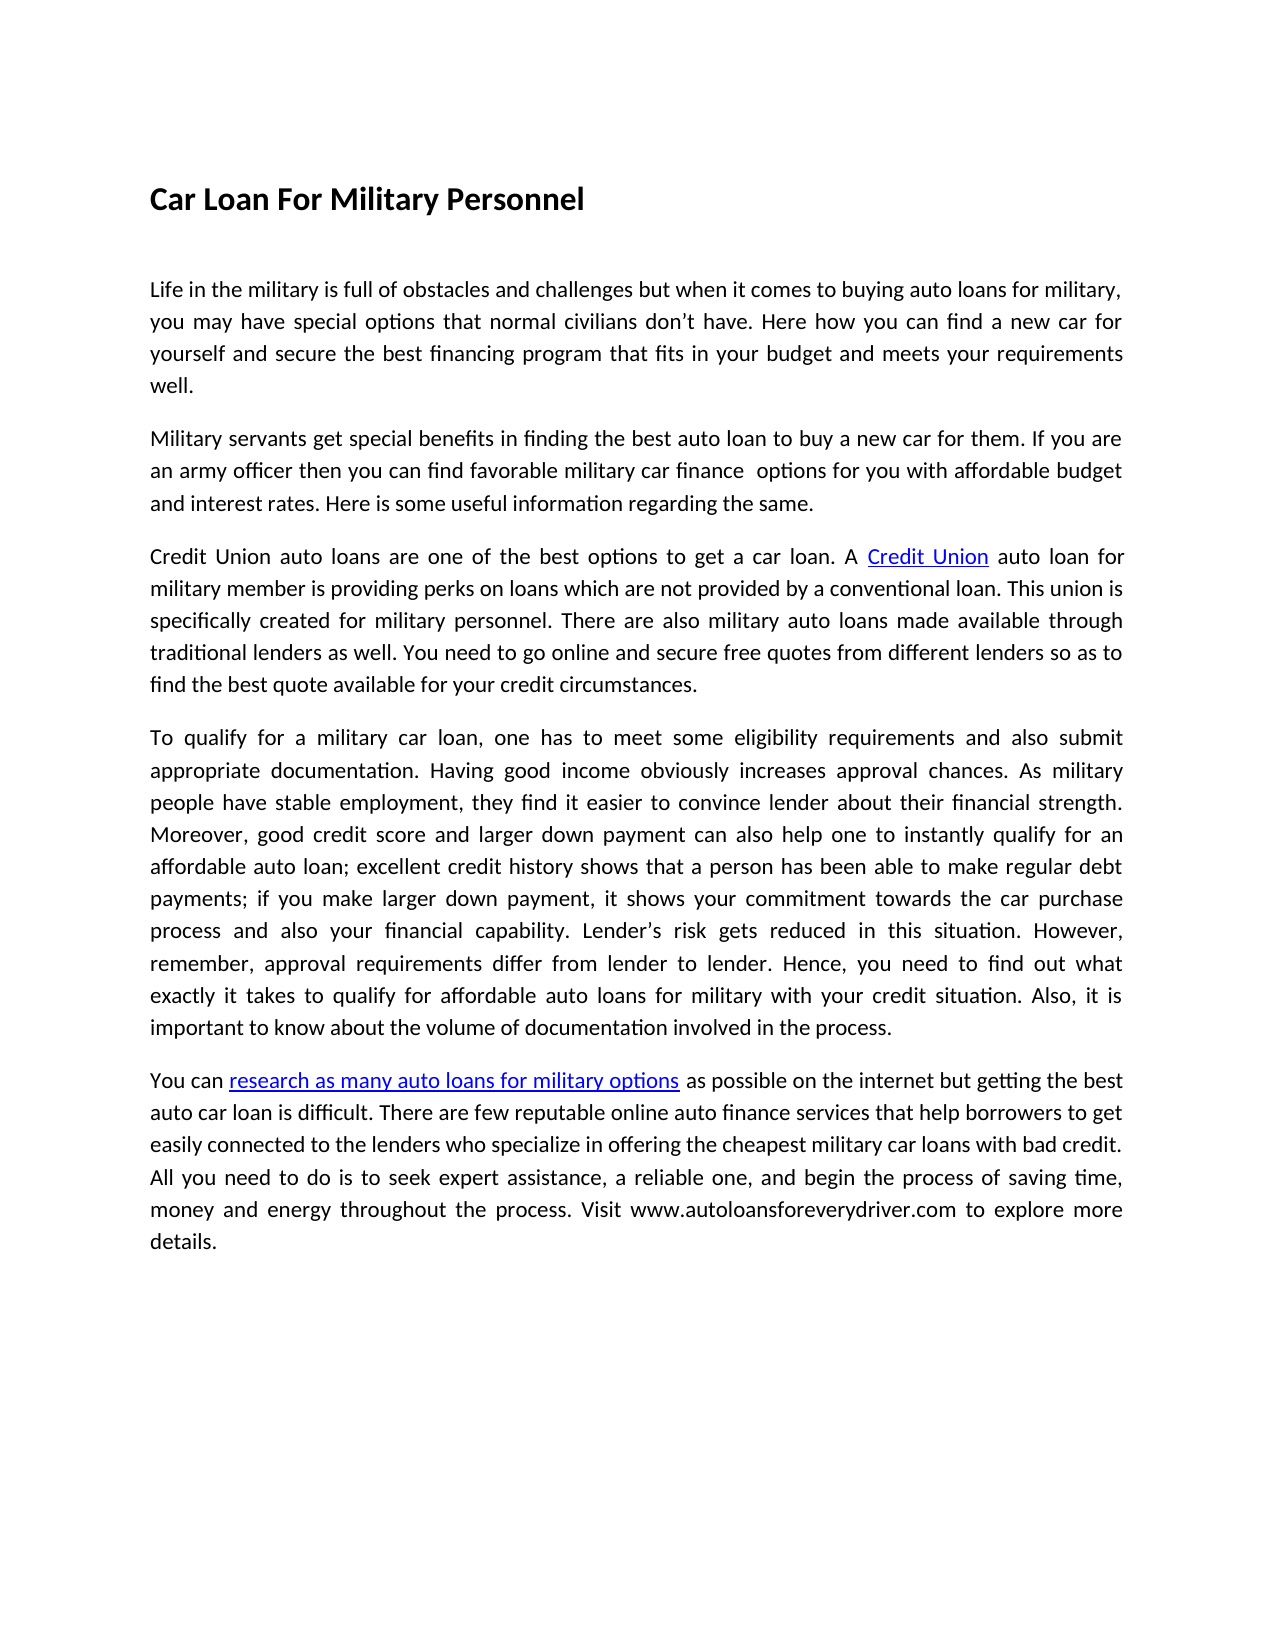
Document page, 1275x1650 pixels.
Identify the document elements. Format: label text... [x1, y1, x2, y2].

text Car Loan For Military Personnel [150, 178, 1125, 219]
text Credit Union auto loans are one of the best options to get a car loan. A Credit Union auto loan for military member is providing perks on loans which are not provided by a conventional loan. This union is specifically created for military personnel. There are also military auto loans made available through traditional lenders as well. You need to go online and secure free quotes from different lenders so as to find the best quote available for your credit circumstances. [150, 542, 1125, 698]
text Military servants get special benefits in finding the best auto loan to buy a new car for them. If you are an army officer then you can find favorable military car finance options for you with affordable budget and interest rates. Here is some useful information regarding the same. [150, 424, 1125, 517]
text To qualify for a military car loan, one has to meet some eligibility requirements and also submit appropriate documentation. Having good income obviously increases approval chances. As military people have stable employment, they find it easier to convince lender about their financial strength. Moreover, good credit score and larger down payment can also help one to instantly qualify for an affordable auto loan; excellent credit history shows that a person has been able to make regular debt payments; if you make larger down payment, it shows your commitment towards the car purchase process and also your financial capability. Lender’s risk gets reduced in this situation. However, remember, approval requirements differ from lender to lender. Hence, you need to find out what exactly it takes to qualify for affordable auto loans for military with your credit situation. Also, it is important to know about the volume of documentation involved in the process. [150, 723, 1125, 1041]
text Life in the military is full of obstacles and challenges but when it comes to buying auto loans for military, you may have special options that normal civilians don’t have. Here how you can find a new car for yourself and secure the best financing program that fits in your budget and meets your requirements well. [150, 275, 1125, 399]
text You can research as many auto loans for military options as possible on the internet but getting the best auto car loan is difficult. There are few reputable online auto finance services that help borrowers to get easily connected to the lenders who specialize in offering the cheapest military car loans with bad credit. All you need to do is to seek expert assistance, a reliable one, and begin the process of saving time, money and energy throughout the process. Visit www.autoloansforeverydriver.com to explore more details. [150, 1066, 1125, 1255]
